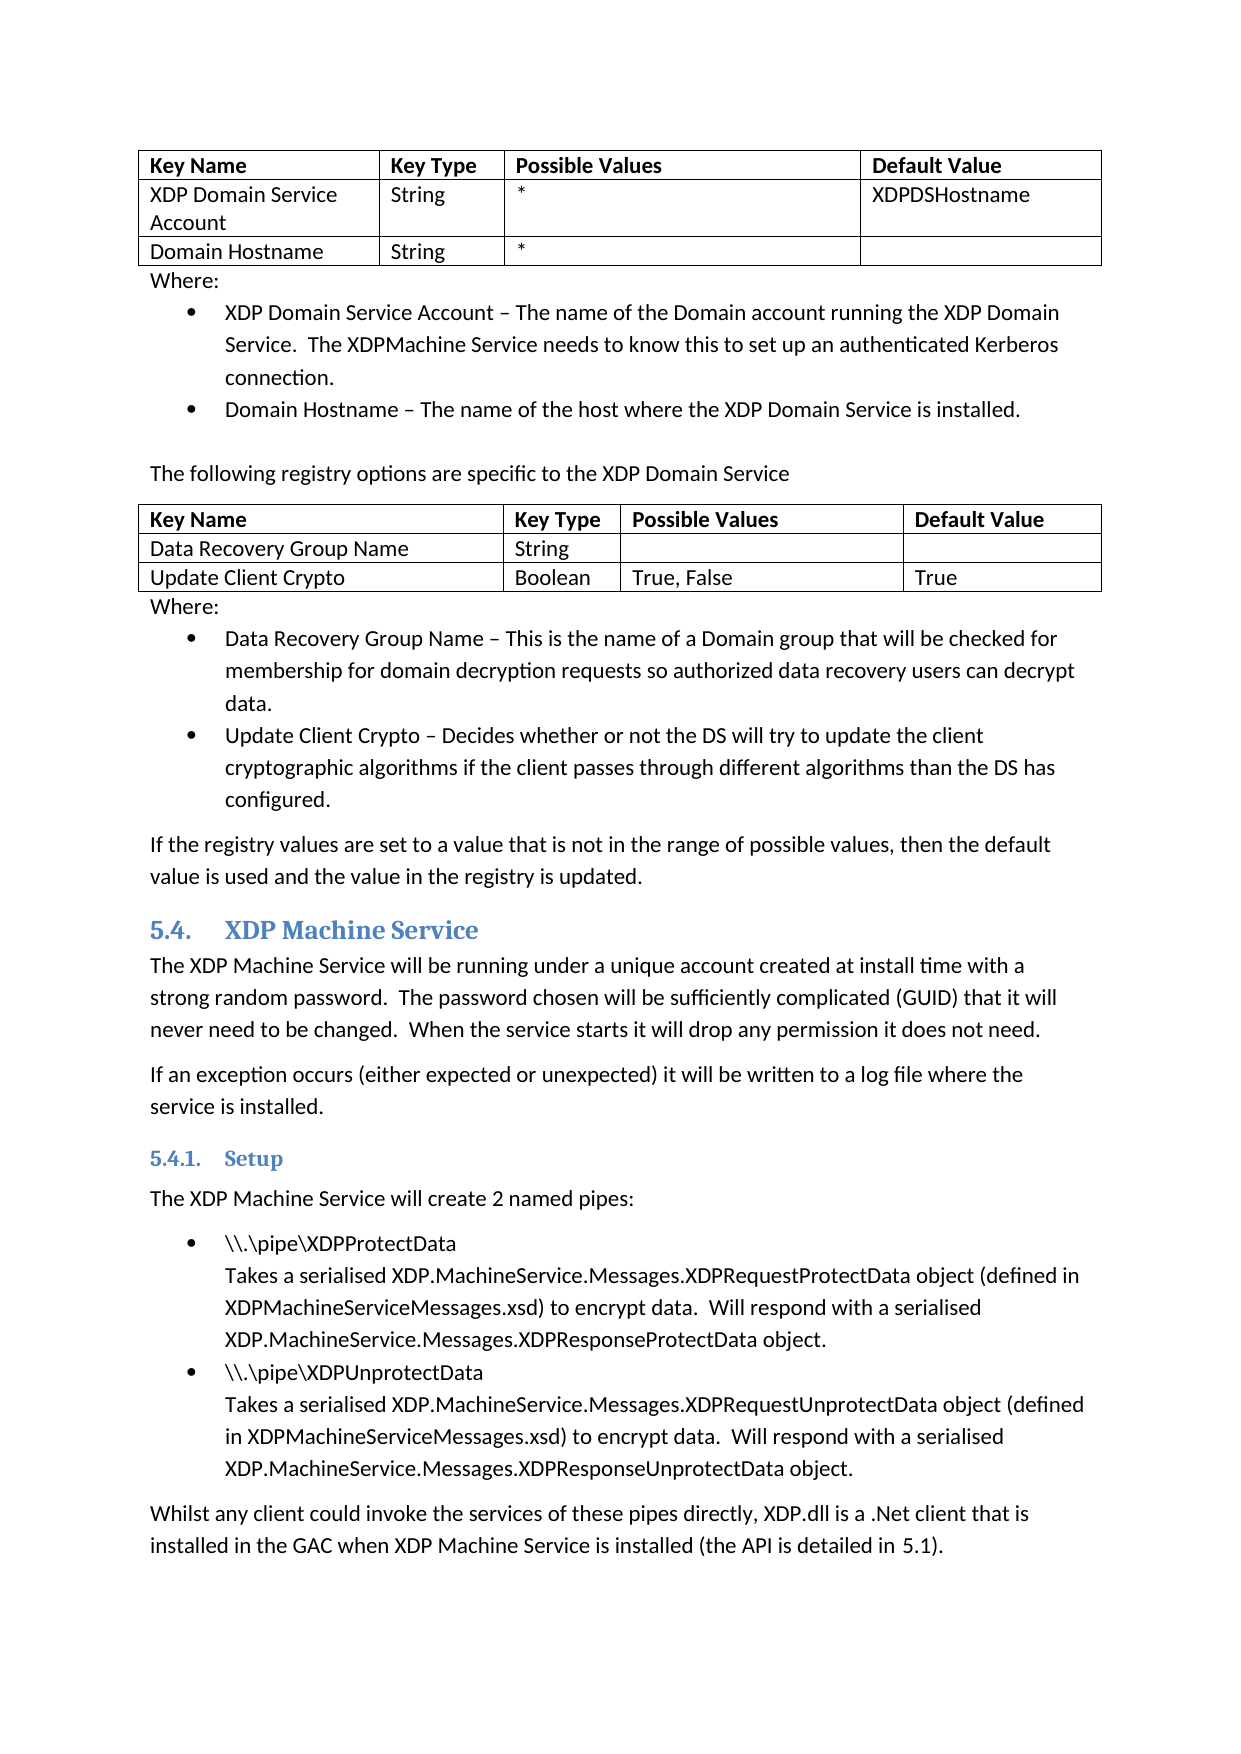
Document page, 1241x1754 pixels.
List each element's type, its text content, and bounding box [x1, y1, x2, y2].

table_cell String [380, 237, 504, 265]
text If the registry values are set to a value that is not in the range of possible values, then the default value is used and the value in the registry is updated. [150, 830, 1090, 890]
text If an exception occurs (either expected or unexpected) it will be written to a log file where the service is installed. [150, 1060, 1090, 1120]
list XDP Domain Service Account – The name of the Domain account running the XDP Domain Service. The XDPMachine Service needs to know this to set up an authenticated Kerberos connection. [187, 298, 1090, 391]
text The XDP Machine Service will create 2 named pipes: [150, 1184, 1090, 1212]
table_cell * [505, 180, 860, 236]
list Takes a serialised XDP.MachineService.Messages.XDPRequestUnprotectData object (defined in XDPMachineServiceMessages.xsd) to encrypt data. Will respond with a serialised XDP.MachineService.Messages.XDPResponseUnprotectData object. [225, 1390, 1090, 1482]
table_cell Update Client Crypto [139, 563, 503, 591]
table_cell String [504, 534, 620, 562]
table_cell XDPDSHostname [861, 180, 1101, 236]
list Data Recovery Group Name – This is the name of a Domain group that will be checked for membership for domain decryption requests so authorized data recovery users can decrypt data. [187, 624, 1090, 717]
table_cell Boolean [504, 563, 620, 591]
text The following registry options are specific to the XDP Domain Service [150, 459, 1090, 487]
table_cell [621, 534, 903, 562]
subtitle Setup [150, 1145, 1090, 1172]
table_cell Domain Hostname [139, 237, 379, 265]
table_cell [861, 237, 1101, 265]
table_header Possible Values [505, 151, 860, 179]
list \\.\pipe\XDPProtectData [187, 1229, 1090, 1257]
table_header Possible Values [621, 505, 903, 533]
list Domain Hostname – The name of the host where the XDP Domain Service is installed. [187, 395, 1090, 423]
table_cell True, False [621, 563, 903, 591]
text The XDP Machine Service will be running under a unique account created at install time with a strong random password. The password chosen will be sufficiently complicated (GUID) that it will never need to be changed. When the service starts it will drop any permission it does not need. [150, 951, 1090, 1043]
table_header Default Value [861, 151, 1101, 179]
table_header Key Type [504, 505, 620, 533]
list Takes a serialised XDP.MachineService.Messages.XDPRequestProtectData object (defined in XDPMachineServiceMessages.xsd) to encrypt data. Will respond with a serialised XDP.MachineService.Messages.XDPResponseProtectData object. [225, 1261, 1090, 1353]
text Where: [150, 592, 1090, 620]
text Where: [150, 266, 1090, 294]
table_header Default Value [904, 505, 1101, 533]
table_cell String [380, 180, 504, 236]
table_cell XDP Domain Service Account [139, 180, 379, 236]
list Update Client Crypto – Decides whether or not the DS will try to update the client cryptographic algorithms if the client passes through different algorithms than the DS has configured. [187, 721, 1090, 813]
table_header Key Name [139, 151, 379, 179]
table_cell * [505, 237, 860, 265]
table_header Key Name [139, 505, 503, 533]
table_cell [904, 534, 1101, 562]
subtitle XDP Machine Service [150, 915, 1090, 946]
table_cell Data Recovery Group Name [139, 534, 503, 562]
table_cell True [904, 563, 1101, 591]
list \\.\pipe\XDPUnprotectData [187, 1358, 1090, 1386]
table_header Key Type [380, 151, 504, 179]
text Whilst any client could invoke the services of these pipes directly, XDP.dll is a .Net client that is installed in the GAC when XDP Machine Service is installed (the API is detailed in 5.1). [150, 1499, 1090, 1559]
